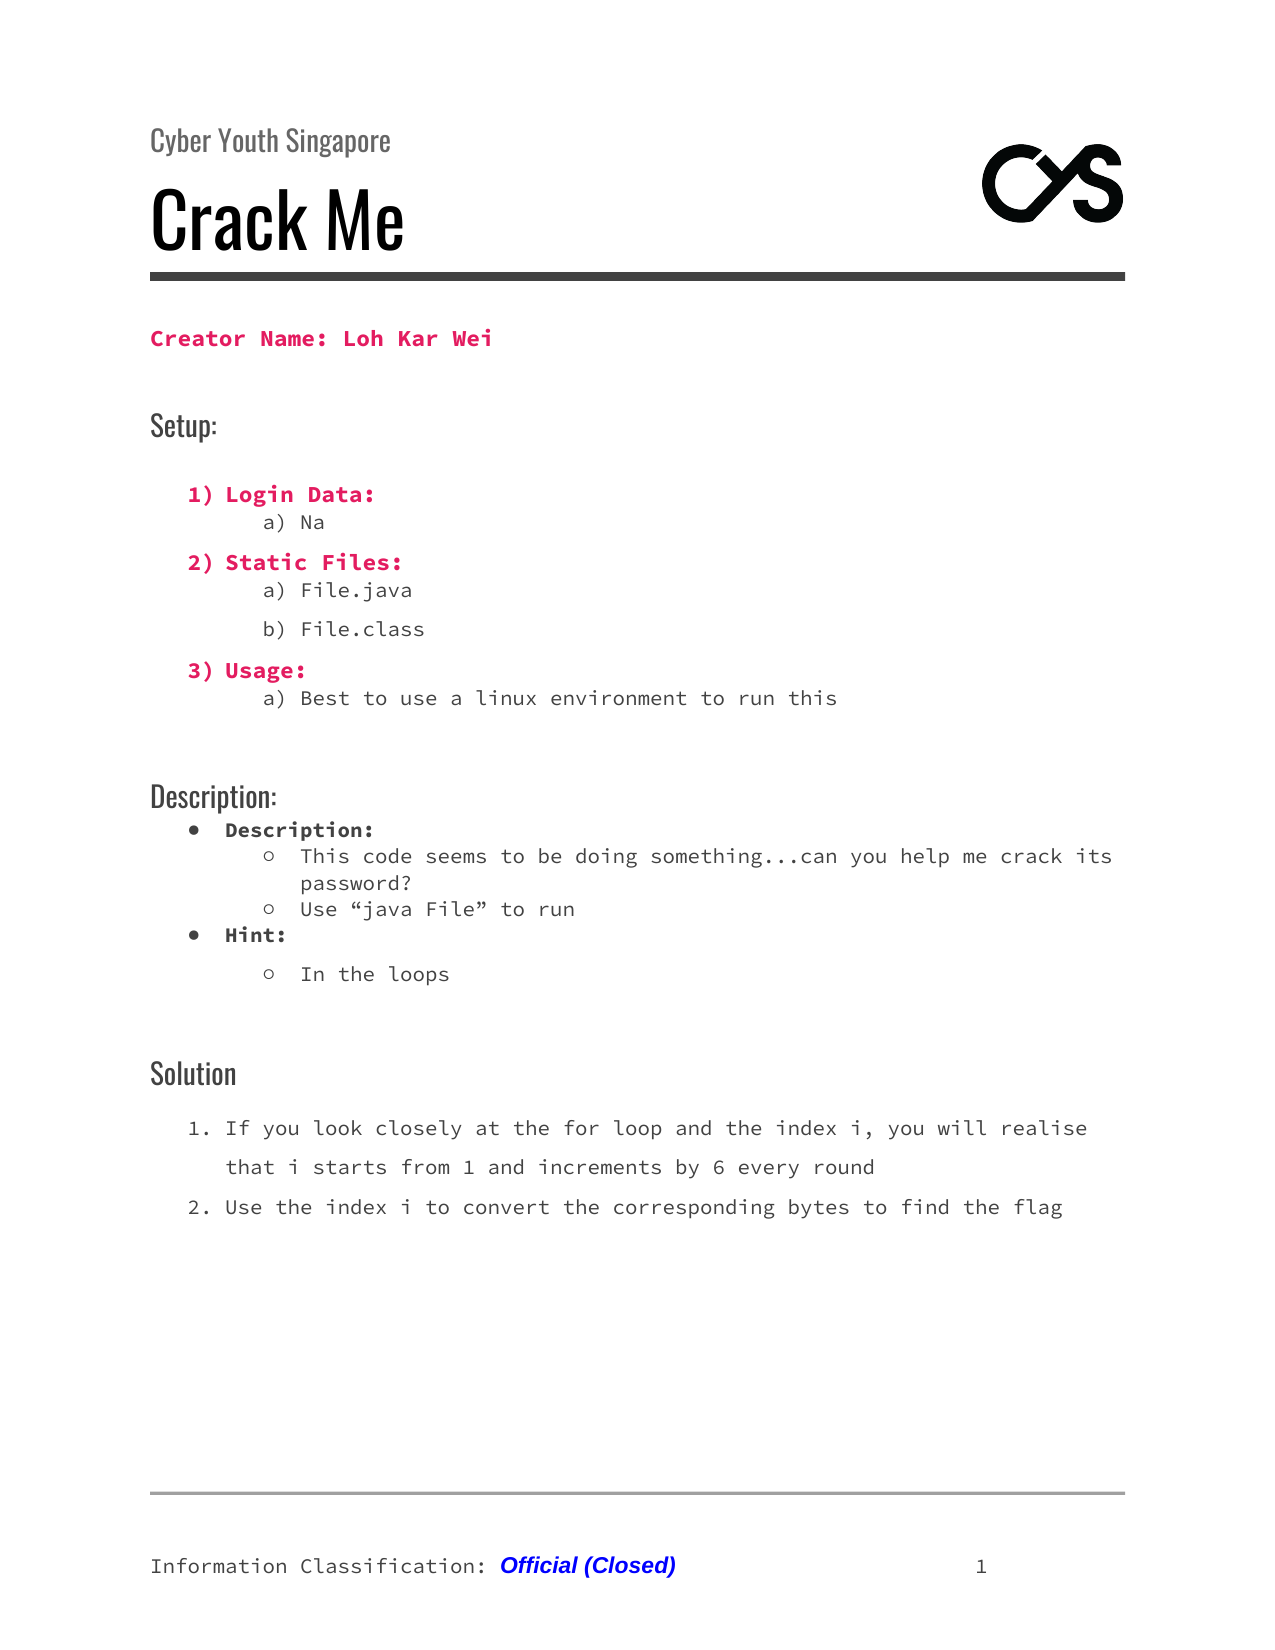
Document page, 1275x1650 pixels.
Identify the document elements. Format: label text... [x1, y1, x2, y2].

subtitle Setup: [150, 403, 1125, 446]
list Use “java File” to run [262, 896, 1125, 922]
list File.java [262, 577, 1125, 603]
subtitle Login Data: [187, 480, 1125, 508]
list If you look closely at the for loop and the index i, you will realise that i starts from 1 and increments by 6 every round [187, 1115, 1125, 1180]
subtitle Solution [150, 1051, 1125, 1094]
list Best to use a linux environment to run this [262, 684, 1125, 711]
list File.class [262, 616, 1125, 642]
list Na [262, 508, 1125, 535]
subtitle Description: [150, 774, 1125, 817]
list Use the index i to convert the corresponding bytes to find the flag [187, 1193, 1125, 1220]
picture [150, 272, 1125, 281]
subtitle Creator Name: Loh Kar Wei [150, 324, 1125, 353]
title Crack Me [150, 161, 1125, 272]
text Cyber Youth Singapore [150, 118, 1125, 161]
list Hint: [187, 922, 1125, 948]
list In the loops [262, 961, 1125, 988]
list This code seems to be doing something...can you help me crack its password? [262, 843, 1125, 896]
subtitle Static Files: [187, 548, 1125, 577]
picture [981, 144, 1125, 224]
subtitle Usage: [187, 656, 1125, 684]
list Description: [187, 817, 1125, 843]
